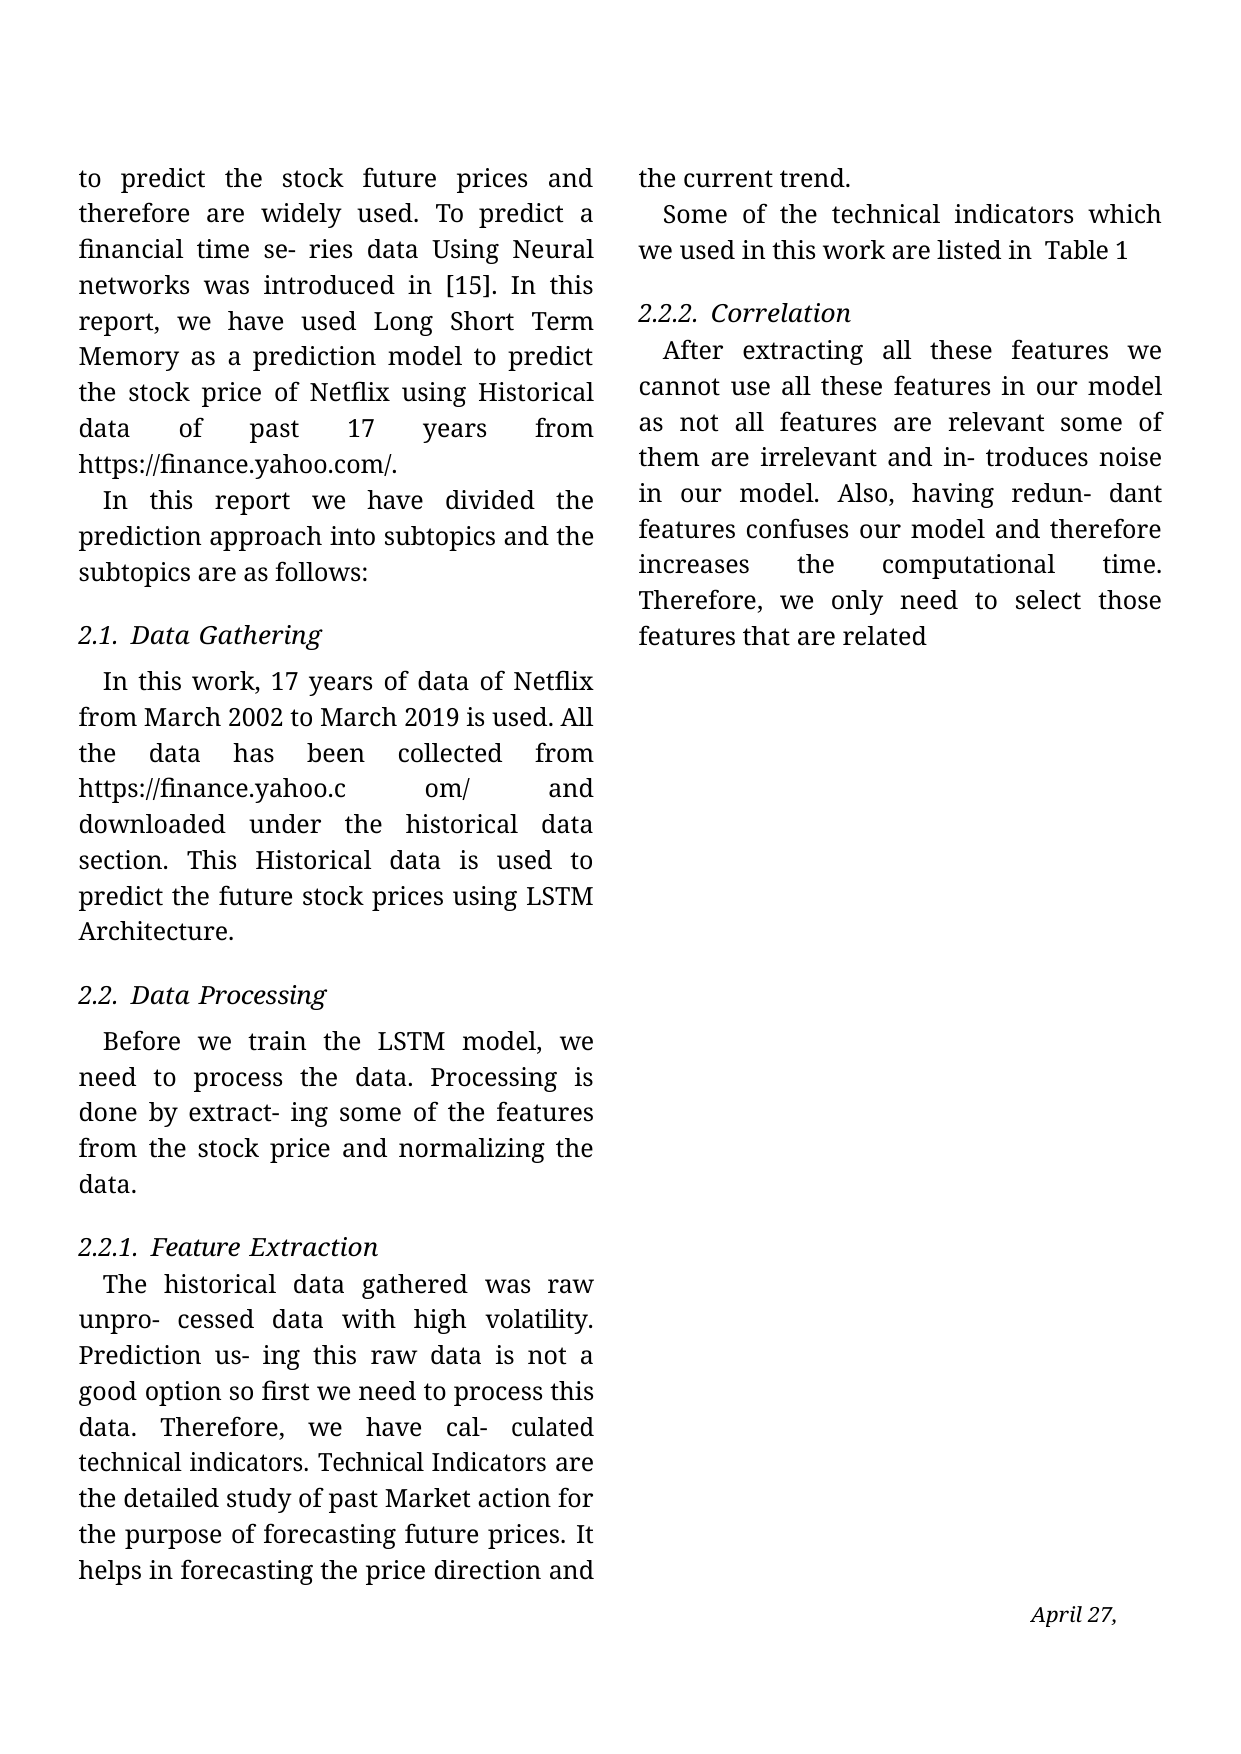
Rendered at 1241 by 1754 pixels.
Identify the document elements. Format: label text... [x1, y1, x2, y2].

text Before we train the LSTM model, we need to process the data. Processing is done by extract- ing some of the features from the stock price and normalizing the data. [78, 1023, 594, 1200]
list Data Gathering [78, 618, 605, 652]
text After extracting all these features we cannot use all these features in our model as not all features are relevant some of them are irrelevant and in- troduces noise in our model. Also, having redun- dant features confuses our model and therefore increases the computational time. Therefore, we only need to select those features that are related [638, 333, 1162, 653]
text The historical data gathered was raw unpro- cessed data with high volatility. Prediction us- ing this raw data is not a good option so first we need to process this data. Therefore, we have cal- culated technical indicators. Technical Indicators are the detailed study of past Market action for the purpose of forecasting future prices. It helps in forecasting the price direction and the current trend. [78, 1266, 594, 1586]
list Data Processing [78, 977, 605, 1011]
text Some of the technical indicators which we used in this work are listed in Table 1 [638, 197, 1162, 267]
list Correlation [638, 296, 1173, 330]
text In this report we have divided the prediction approach into subtopics and the subtopics are as follows: [78, 483, 594, 588]
list Feature Extraction [78, 1230, 605, 1264]
text In this work, 17 years of data of Netflix from March 2002 to March 2019 is used. All the data has been collected from https://finance.yahoo.c om/ and downloaded under the historical data section. This Historical data is used to predict the future stock prices using LSTM Architecture. [78, 664, 594, 948]
text to predict the stock future prices and therefore are widely used. To predict a financial time se- ries data Using Neural networks was introduced in [15]. In this report, we have used Long Short Term Memory as a prediction model to predict the stock price of Netflix using Historical data of past 17 years from https://finance.yahoo.com/. [78, 160, 594, 480]
